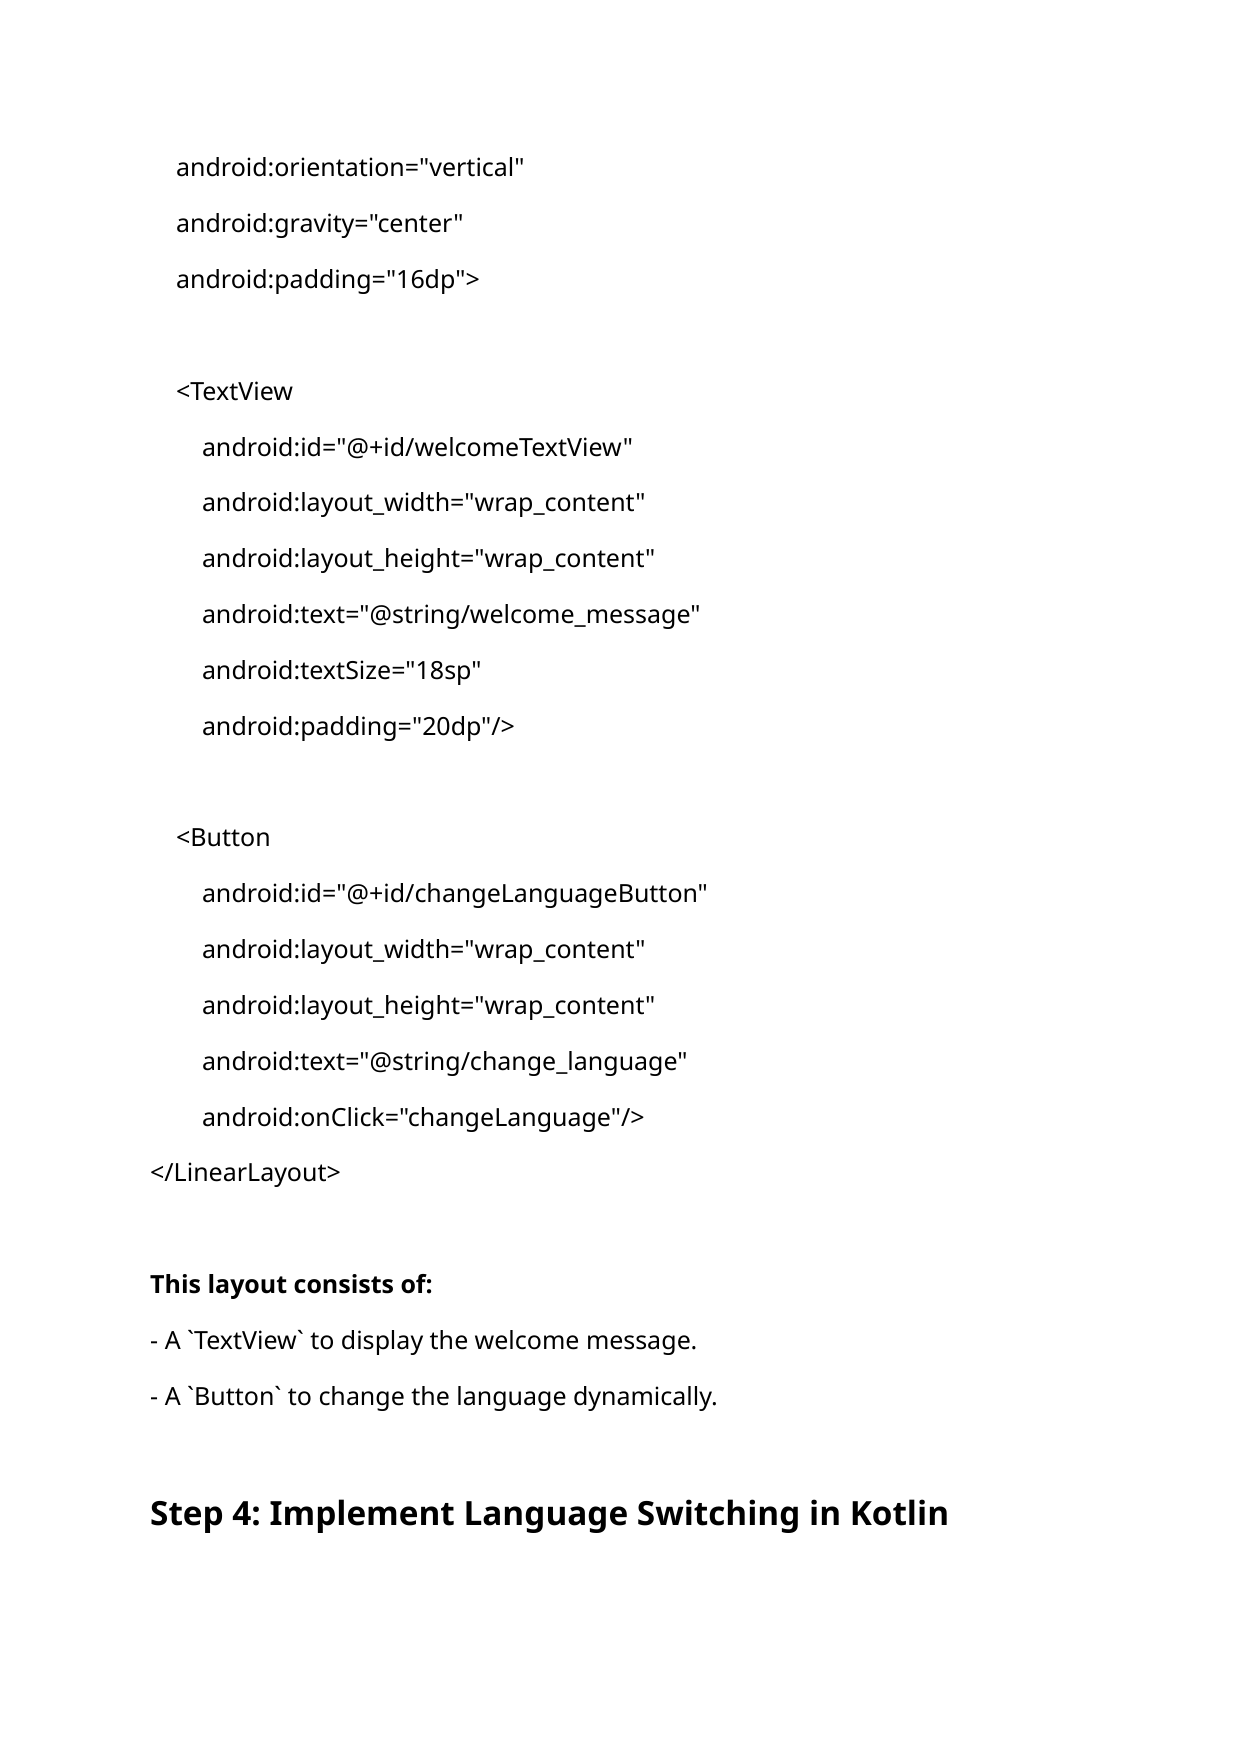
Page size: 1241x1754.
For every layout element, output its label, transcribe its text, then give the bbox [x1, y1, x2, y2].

text - A `Button` to change the language dynamically. [150, 1378, 1090, 1412]
text android:layout_width="wrap_content" [150, 932, 1090, 966]
text android:textSize="18sp" [150, 652, 1090, 687]
text Step 4: Implement Language Switching in Kotlin [150, 1490, 1090, 1535]
text This layout consists of: [150, 1267, 1090, 1301]
text android:text="@string/change_language" [150, 1043, 1090, 1077]
text android:padding="20dp"/> [150, 708, 1090, 742]
text <TextView [150, 373, 1090, 407]
text android:text="@string/welcome_message" [150, 597, 1090, 631]
text </LinearLayout> [150, 1155, 1090, 1189]
text - A `TextView` to display the welcome message. [150, 1322, 1090, 1357]
text android:onClick="changeLanguage"/> [150, 1099, 1090, 1133]
text android:layout_width="wrap_content" [150, 485, 1090, 519]
text android:id="@+id/changeLanguageButton" [150, 876, 1090, 910]
text android:layout_height="wrap_content" [150, 541, 1090, 575]
text android:id="@+id/welcomeTextView" [150, 429, 1090, 463]
text android:padding="16dp"> [150, 262, 1090, 296]
text android:gravity="center" [150, 206, 1090, 240]
text android:layout_height="wrap_content" [150, 987, 1090, 1022]
text android:orientation="vertical" [150, 150, 1090, 184]
text <Button [150, 820, 1090, 854]
